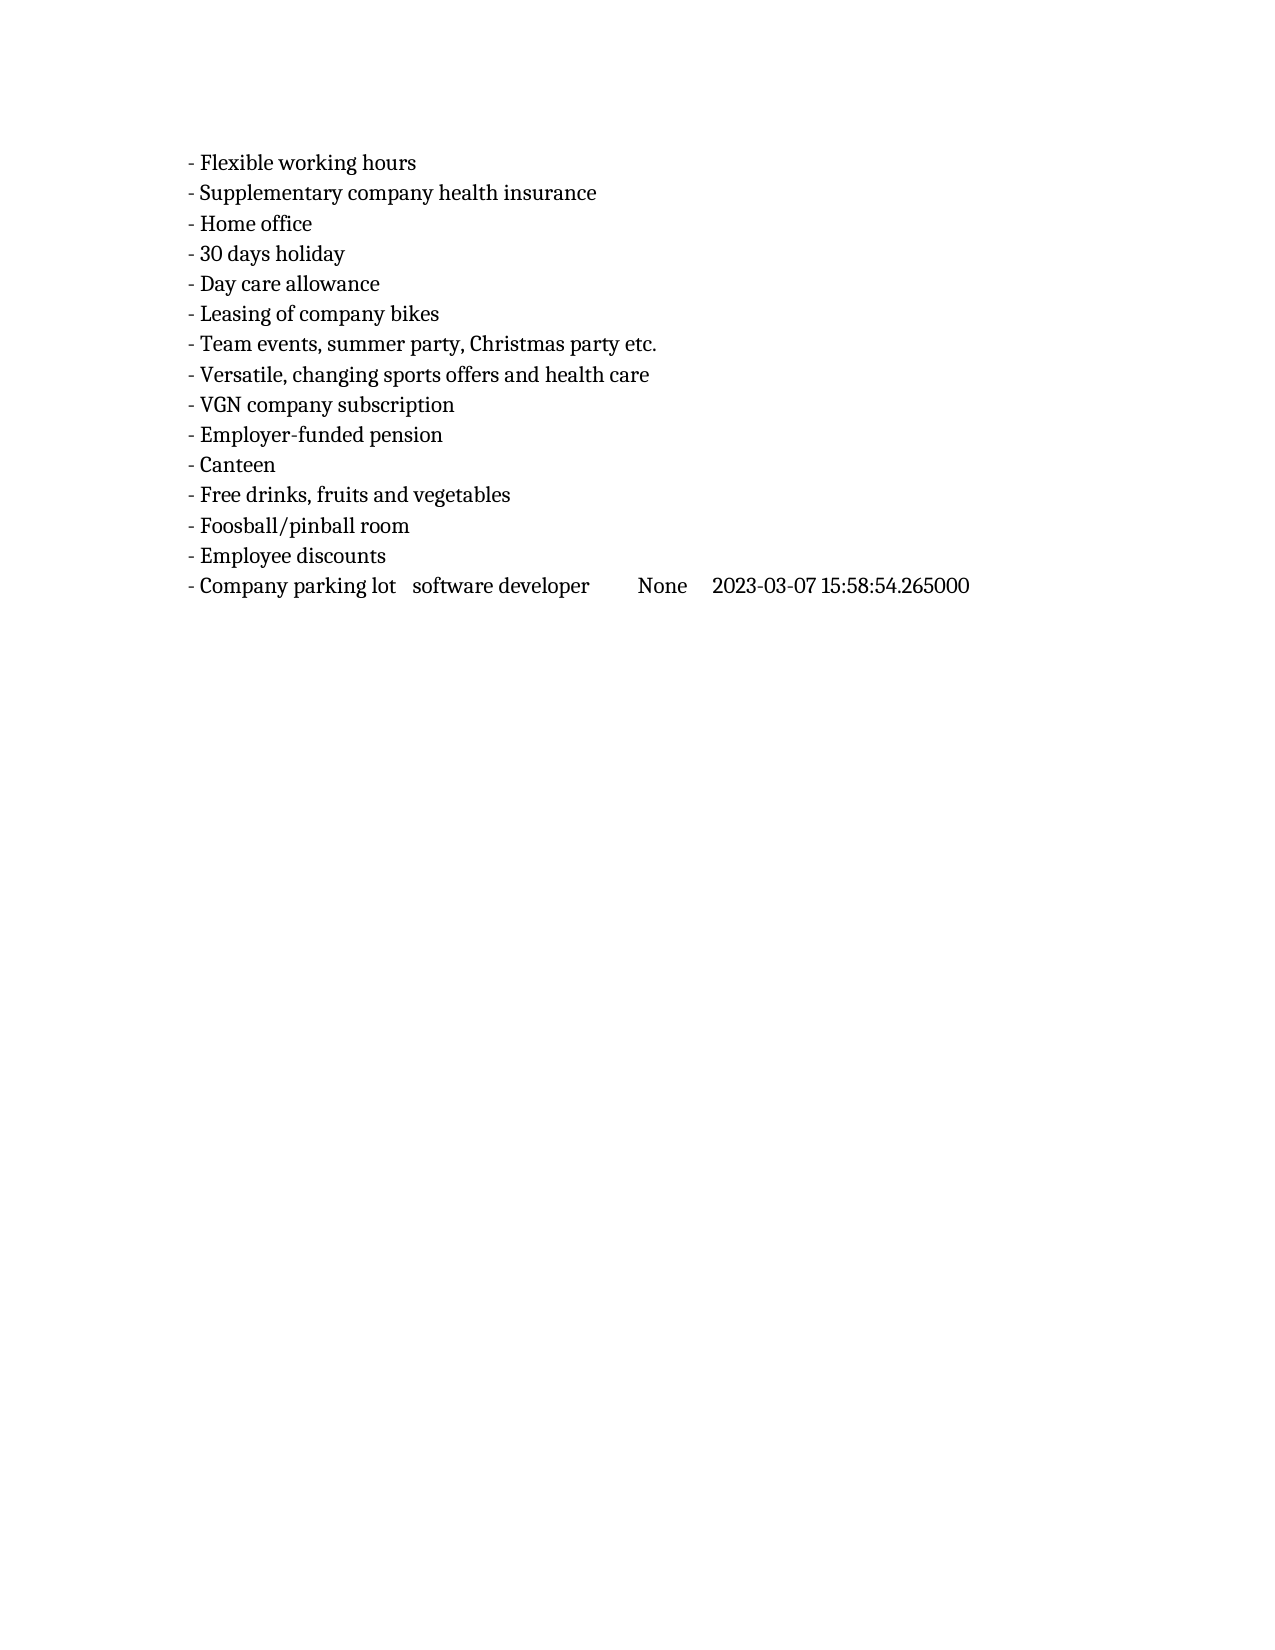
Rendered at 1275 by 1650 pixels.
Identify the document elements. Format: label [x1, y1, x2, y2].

text [187, 150, 1087, 629]
